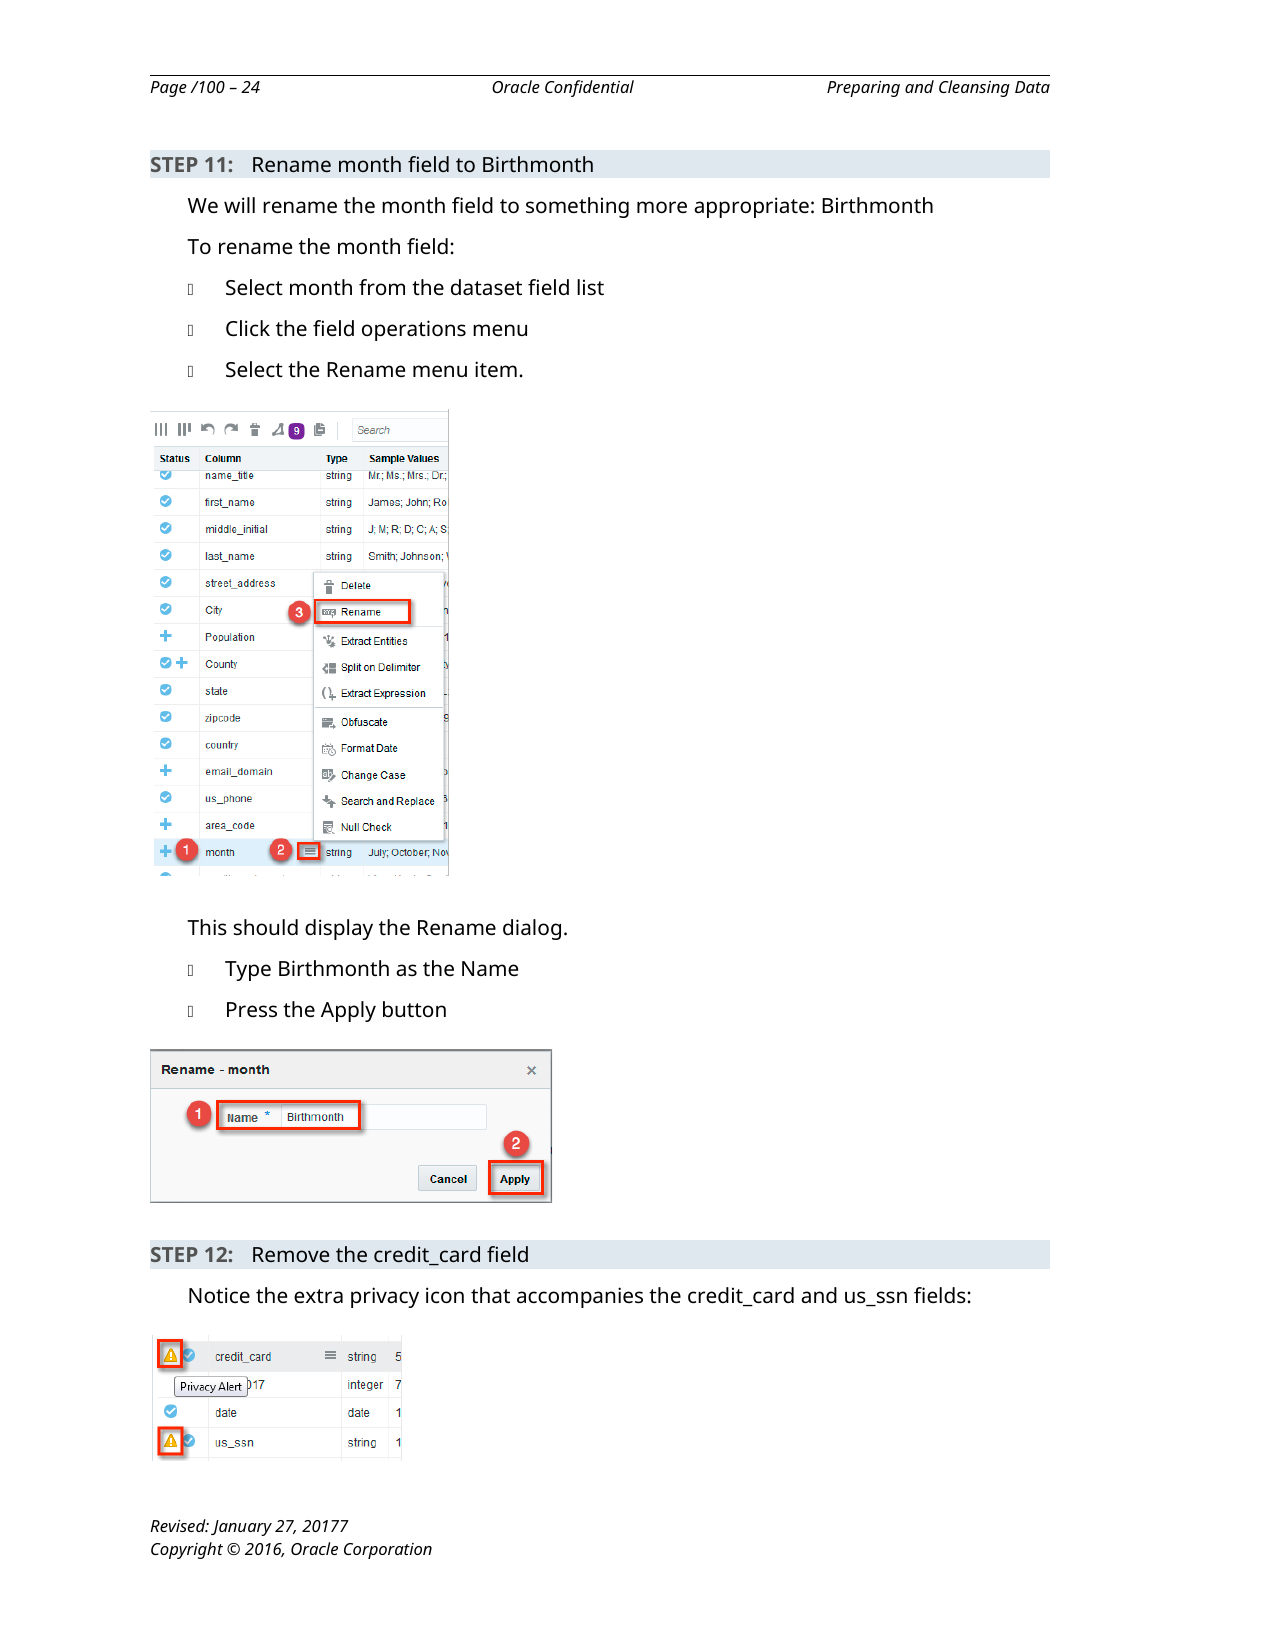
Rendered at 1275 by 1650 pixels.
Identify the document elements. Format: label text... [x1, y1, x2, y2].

list This should display the Rename dialog. [187, 913, 1050, 942]
text Remove the credit_card field [150, 1240, 1050, 1269]
list Click the field operations menu [187, 314, 1050, 342]
list Type Birthmonth as the Name [187, 954, 1050, 983]
list We will rename the month field to something more appropriate: Birthmonth [187, 191, 1050, 219]
picture [150, 1048, 553, 1203]
list Select the Rename menu item. [187, 355, 1050, 383]
picture [150, 408, 449, 876]
list Select month from the dataset field list [187, 273, 1050, 301]
list To rename the month field: [187, 232, 1050, 260]
list Notice the extra privacy icon that accompanies the credit_card and us_ssn fields: [187, 1281, 1050, 1310]
picture [150, 1334, 402, 1461]
list Press the Apply button [187, 995, 1050, 1024]
text Rename month field to Birthmonth [150, 150, 1050, 178]
